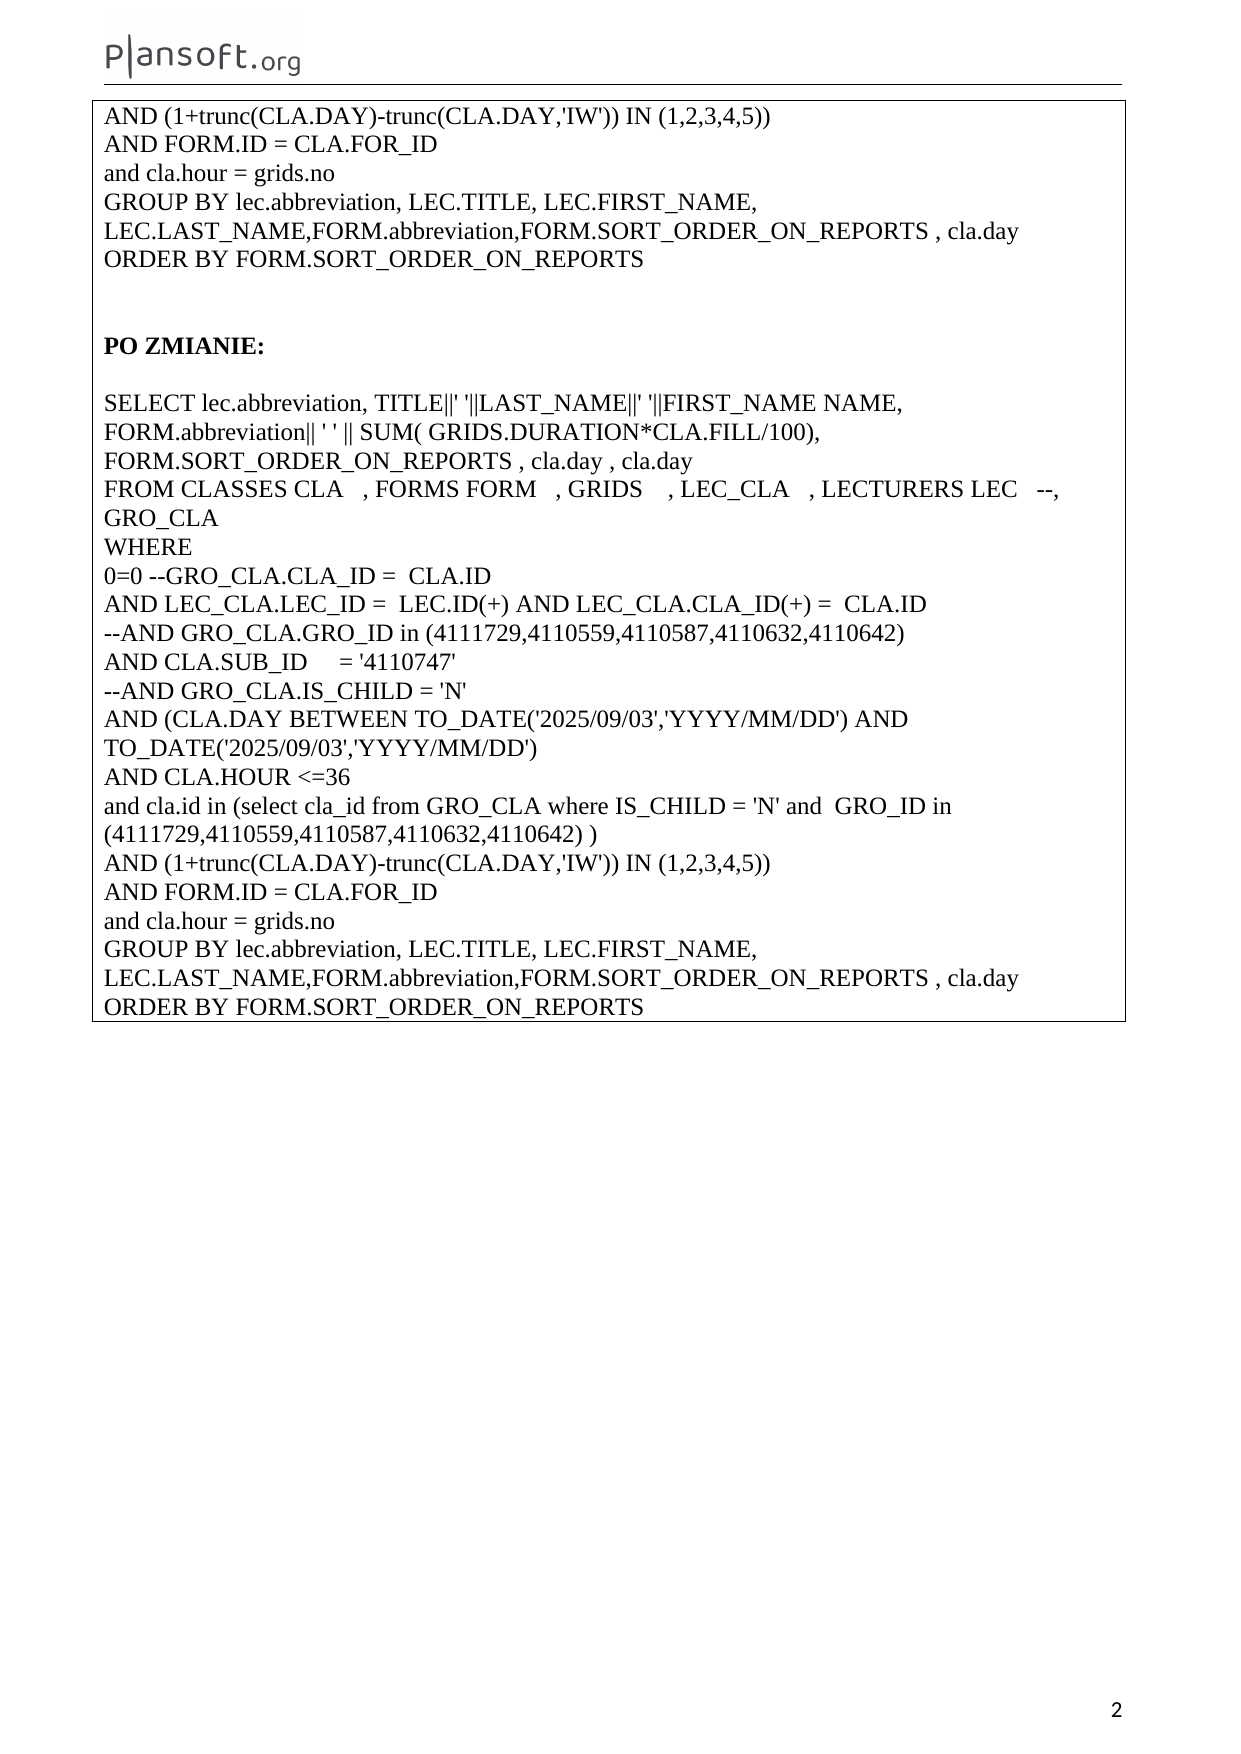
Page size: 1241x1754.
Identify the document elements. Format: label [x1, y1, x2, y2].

table_header [93, 101, 1125, 1021]
picture [103, 14, 303, 82]
